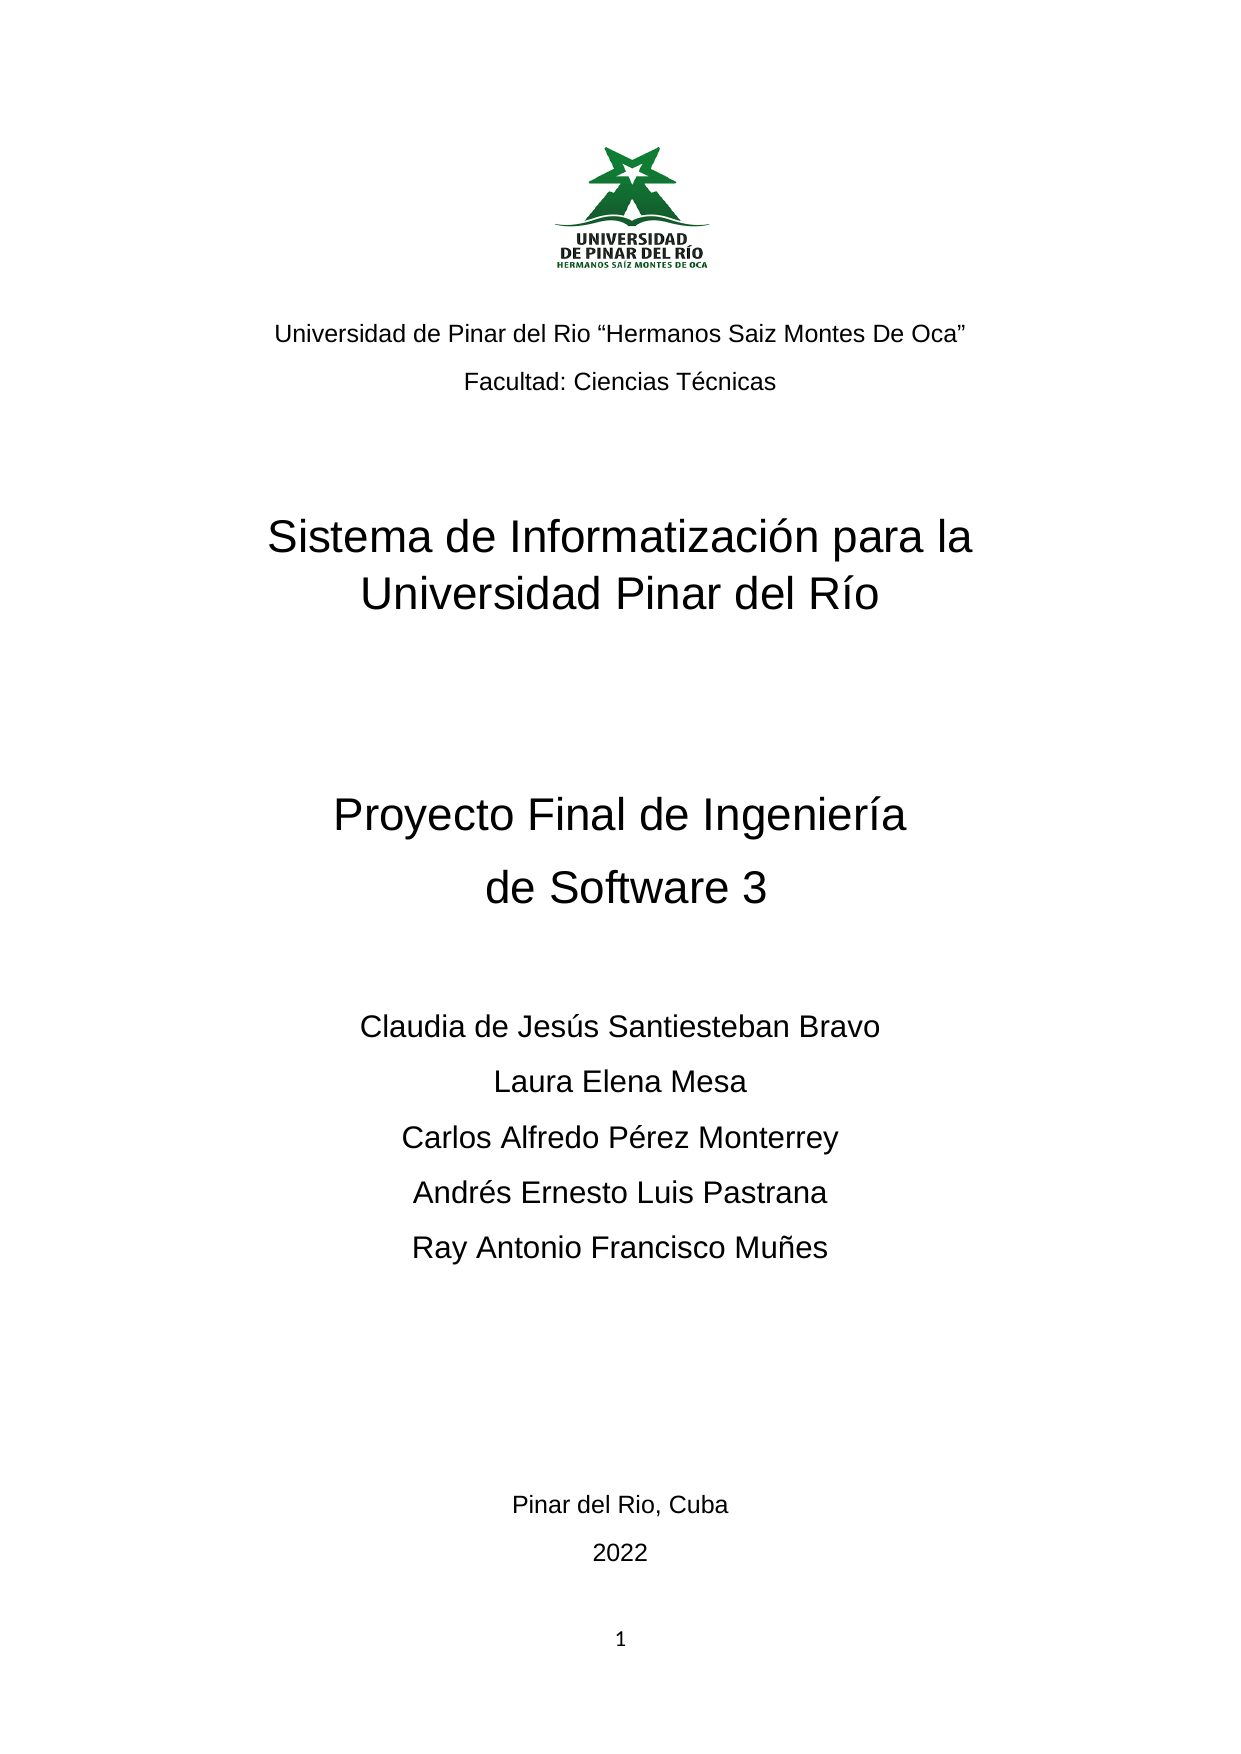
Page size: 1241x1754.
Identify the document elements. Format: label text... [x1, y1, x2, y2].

text de Software 3 [177, 861, 1063, 913]
text 2022 [177, 1538, 1063, 1567]
text Carlos Alfredo Pérez Monterrey [177, 1119, 1063, 1155]
picture [554, 147, 710, 270]
text Sistema de Informatización para la Universidad Pinar del Río [177, 510, 1063, 619]
text Facultad: Ciencias Técnicas [177, 367, 1063, 395]
text Pinar del Rio, Cuba [177, 1490, 1063, 1519]
text Claudia de Jesús Santiesteban Bravo [177, 1008, 1063, 1044]
text Universidad de Pinar del Rio “Hermanos Saiz Montes De Oca” [177, 319, 1063, 348]
text Proyecto Final de Ingeniería [177, 787, 1063, 840]
text Laura Elena Mesa [177, 1063, 1063, 1099]
text Andrés Ernesto Luis Pastrana [177, 1174, 1063, 1210]
text Ray Antonio Francisco Muñes [177, 1229, 1063, 1266]
